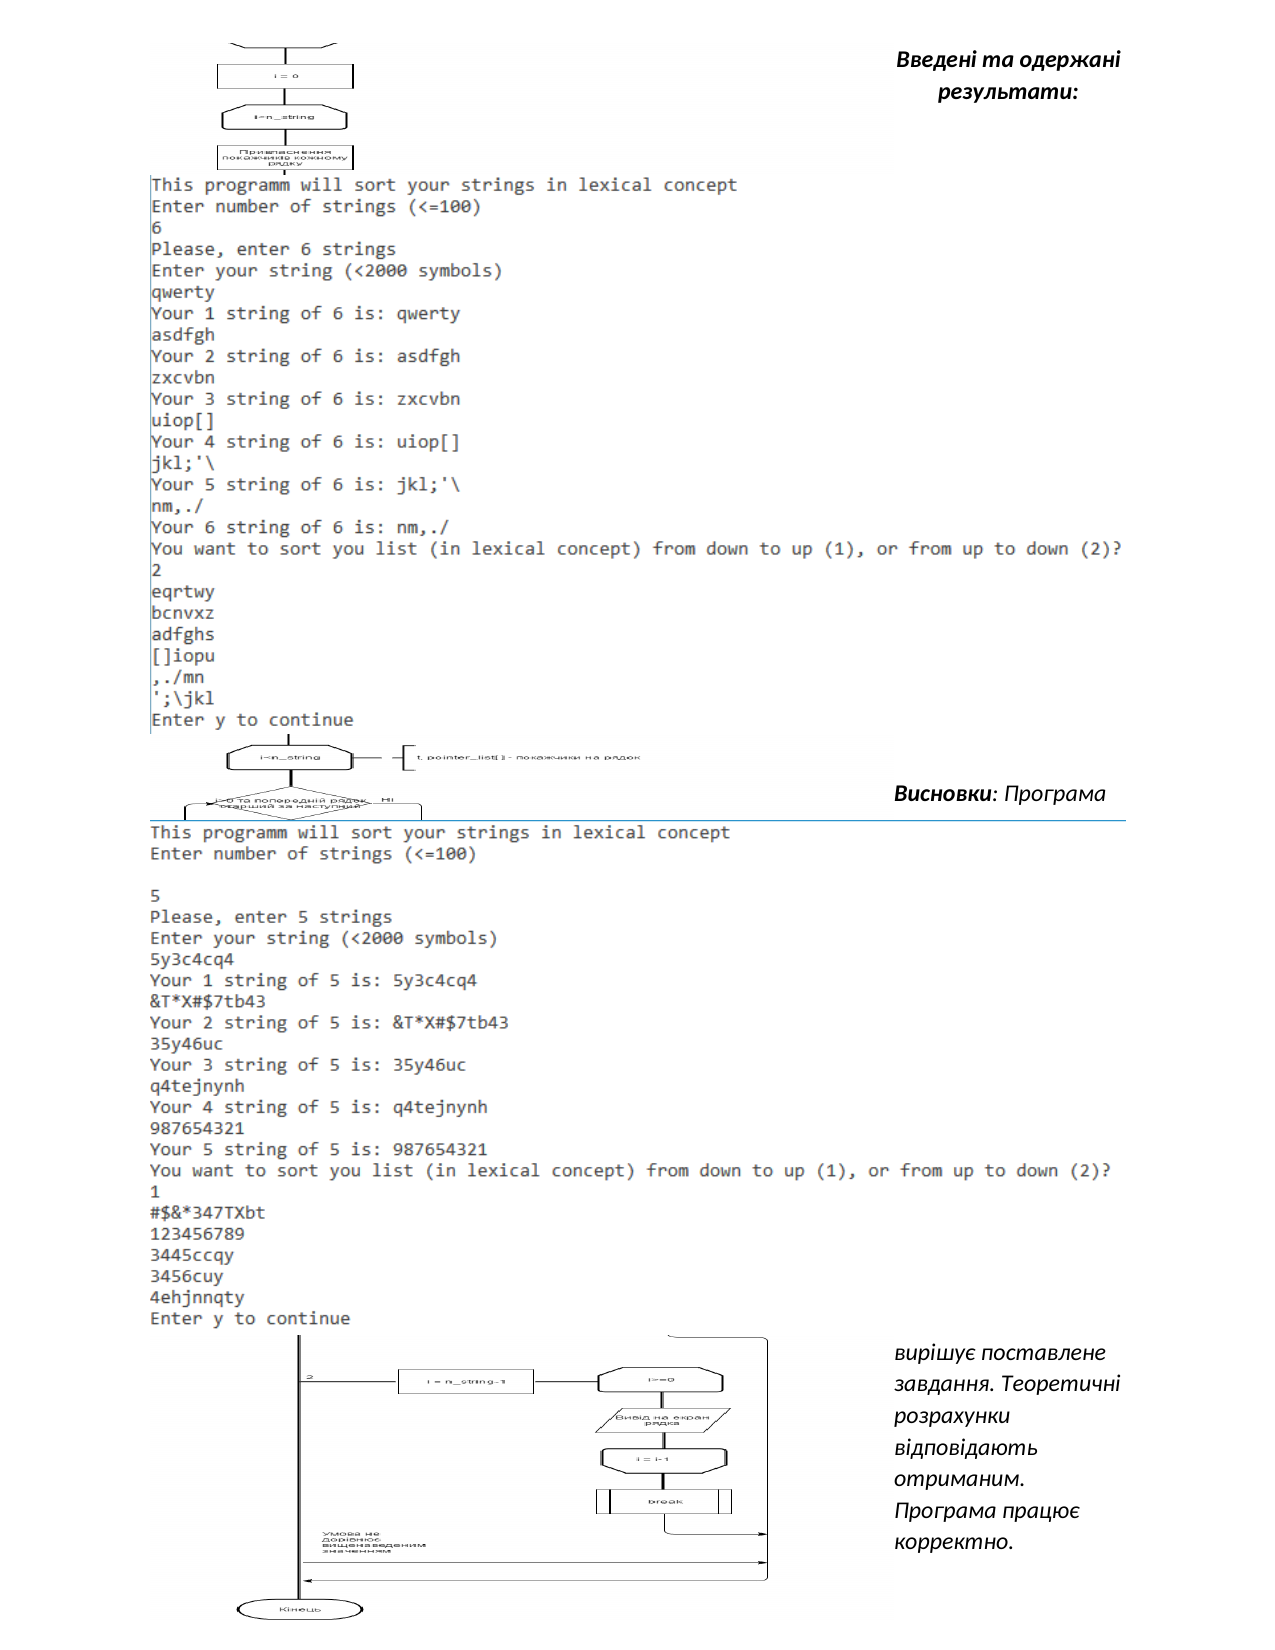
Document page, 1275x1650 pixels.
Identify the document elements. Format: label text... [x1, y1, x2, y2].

text Висновки: Програма вирішує поставлене завдання. Теоретичні розрахунки відповідають отриманим. Програма працює корректно. [150, 273, 1125, 1556]
picture [150, 175, 1125, 273]
text Введені та одержані результати: [150, 44, 1125, 105]
